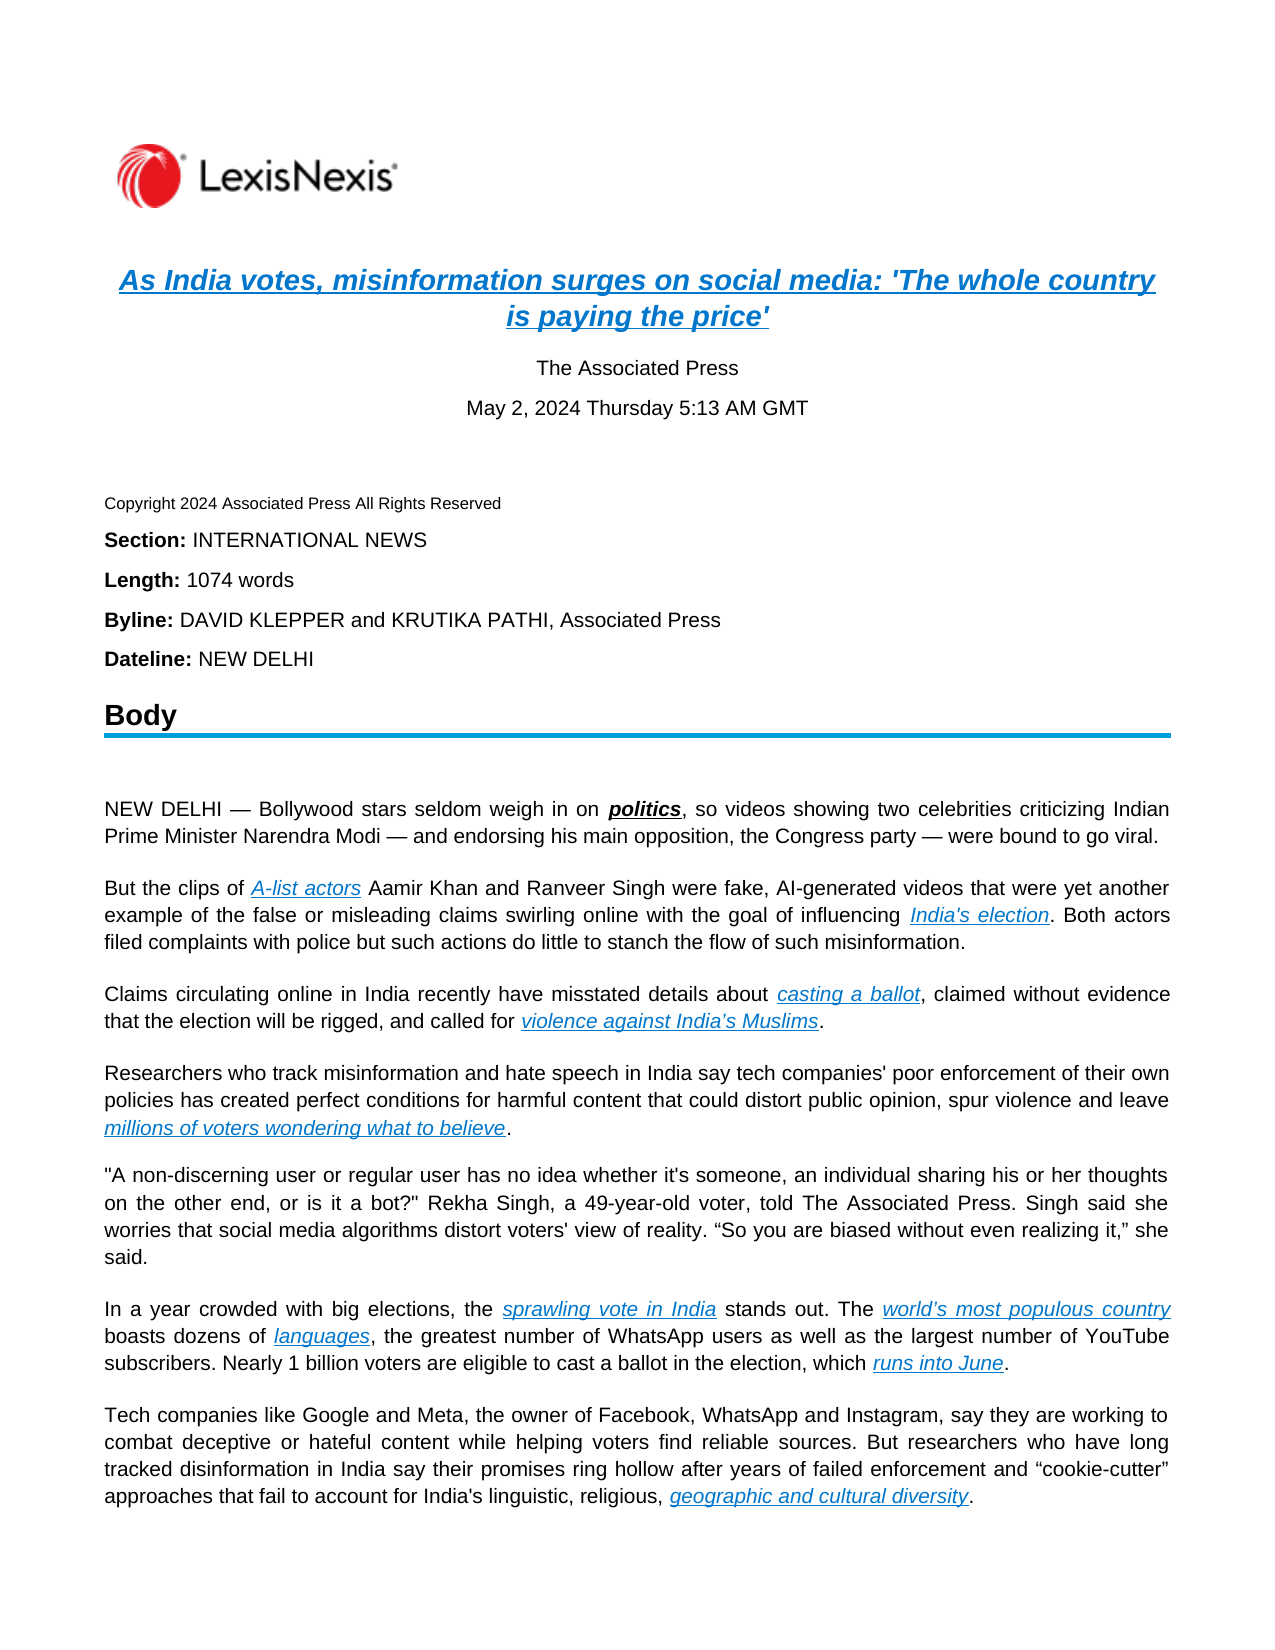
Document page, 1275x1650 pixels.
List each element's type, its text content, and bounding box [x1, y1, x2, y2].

picture [104, 144, 412, 208]
text Copyright 2024 Associated Press All Rights Reserved [104, 461, 1171, 513]
text In a year crowded with big elections, the sprawling vote in India stands out. The world’s most populous country boasts dozens of languages, the greatest number of WhatsApp users as well as the largest number of YouTube subscribers. Nearly 1 billion voters are eligible to cast a ballot in the election, which runs into June. [104, 1293, 1171, 1375]
subtitle As India votes, misinformation surges on social media: 'The whole country is paying the price' [104, 261, 1171, 332]
text NEW DELHI — Bollywood stars seldom weigh in on politics, so videos showing two celebrities criticizing Indian Prime Minister Narendra Modi — and endorsing his main opposition, the Congress party — were bound to go viral. [104, 793, 1171, 848]
text Body [104, 696, 1171, 731]
text Researchers who track misinformation and hate speech in India say tech companies' poor enforcement of their own policies has created perfect conditions for harmful content that could distort public opinion, spur violence and leave millions of voters wondering what to believe. [104, 1058, 1171, 1139]
text "A non-discerning user or regular user has no idea whether it's someone, an individual sharing his or her thoughts on the other end, or is it a bot?" Rekha Singh, a 49-year-old voter, told The Associated Press. Singh said she worries that social media algorithms distort voters' view of reality. “So you are biased without even realizing it,” she said. [104, 1160, 1171, 1268]
text Length: 1074 words [104, 565, 1171, 592]
text Tech companies like Google and Meta, the owner of Facebook, WhatsApp and Instagram, say they are working to combat deceptive or hateful content while helping voters find reliable sources. But researchers who have long tracked disinformation in India say their promises ring hollow after years of failed enforcement and “cookie-cutter” approaches that fail to account for India's linguistic, religious, geographic and cultural diversity. [104, 1400, 1171, 1508]
text The Associated Press [104, 353, 1171, 380]
text Section: INTERNATIONAL NEWS [104, 525, 1171, 552]
text Byline: DAVID KLEPPER and KRUTIKA PATHI, Associated Press [104, 604, 1171, 631]
text But the clips of A-list actors Aamir Khan and Ranveer Singh were fake, AI-generated videos that were yet another example of the false or misleading claims swirling online with the goal of influencing India's election. Both actors filed complaints with police but such actions do little to stanch the flow of such misinformation. [104, 873, 1171, 954]
text Dateline: NEW DELHI [104, 644, 1171, 671]
text Claims circulating online in India recently have misstated details about casting a ballot, claimed without evidence that the election will be rigged, and called for violence against India’s Muslims. [104, 979, 1171, 1033]
text May 2, 2024 Thursday 5:13 AM GMT [104, 393, 1171, 420]
